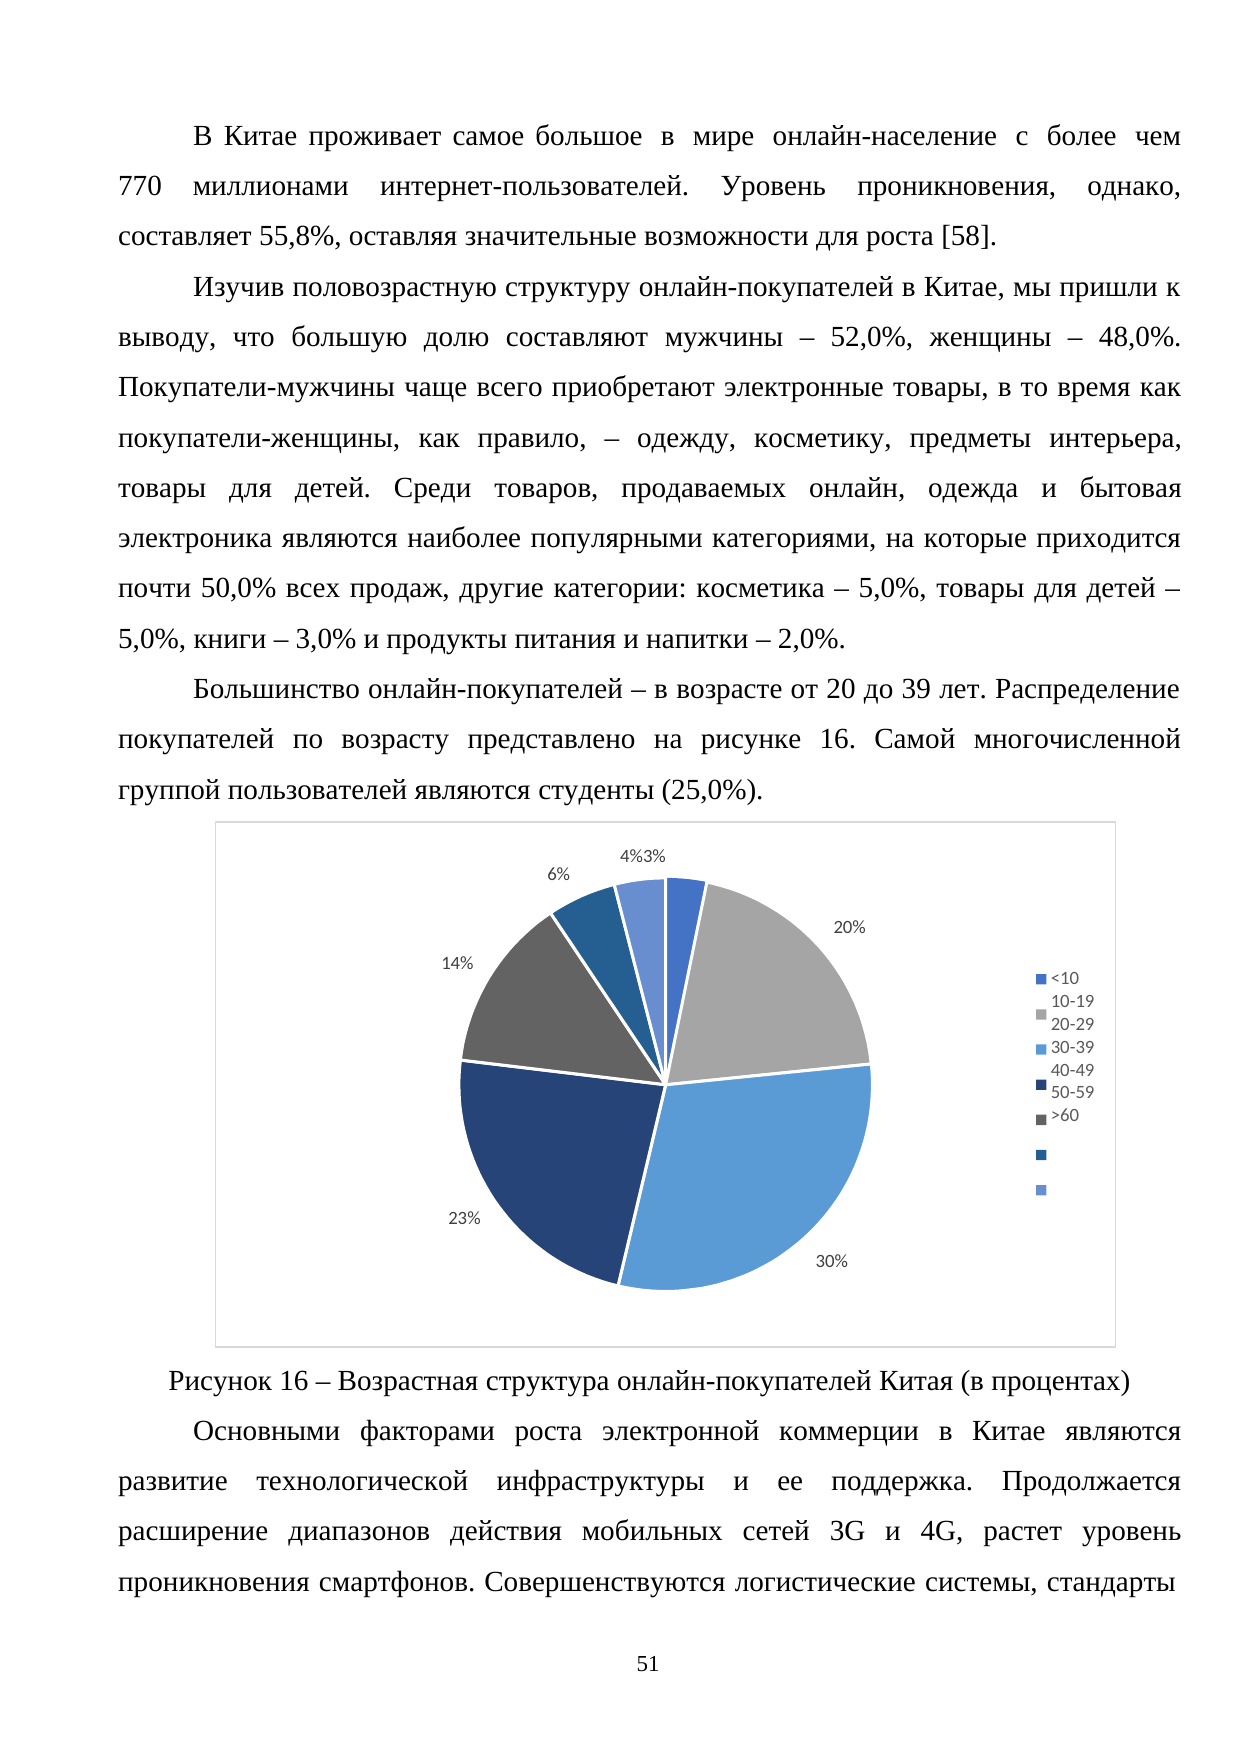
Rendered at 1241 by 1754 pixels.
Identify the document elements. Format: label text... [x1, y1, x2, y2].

text Рисунок 16 – Возрастная структура онлайн-покупателей Китая (в процентах) [168, 1363, 1201, 1396]
text Изучив половозрастную структуру онлайн-покупателей в Китае, мы пришли к выводу, что большую долю составляют мужчины – 52,0%, женщины – 48,0%. Покупатели-мужчины чаще всего приобретают электронные товары, в то время как покупатели-женщины, как правило, – одежду, косметику, предметы интерьера, товары для детей. Среди товаров, продаваемых онлайн, одежда и бытовая электроника являются наиболее популярными категориями, на которые приходится почти 50,0% всех продаж, другие категории: косметика – 5,0%, товары для детей – 5,0%, книги – 3,0% и продукты питания и напитки – 2,0%. [118, 269, 1182, 654]
text В Китае проживает самое большое в мире онлайн-население с более чем 770 миллионами интернет-пользователей. Уровень проникновения, однако, составляет 55,8%, оставляя значительные возможности для роста [58]. [118, 118, 1181, 252]
text Основными факторами роста электронной коммерции в Китае являются развитие технологической инфраструктуры и ее поддержка. Продолжается расширение диапазонов действия мобильных сетей 3G и 4G, растет уровень проникновения смартфонов. Совершенствуются логистические системы, стандарты [118, 1413, 1181, 1597]
text Большинство онлайн-покупателей – в возрасте от 20 до 39 лет. Распределение покупателей по возрасту представлено на рисунке 16. Самой многочисленной группой пользователей являются студенты (25,0%). [118, 671, 1181, 805]
